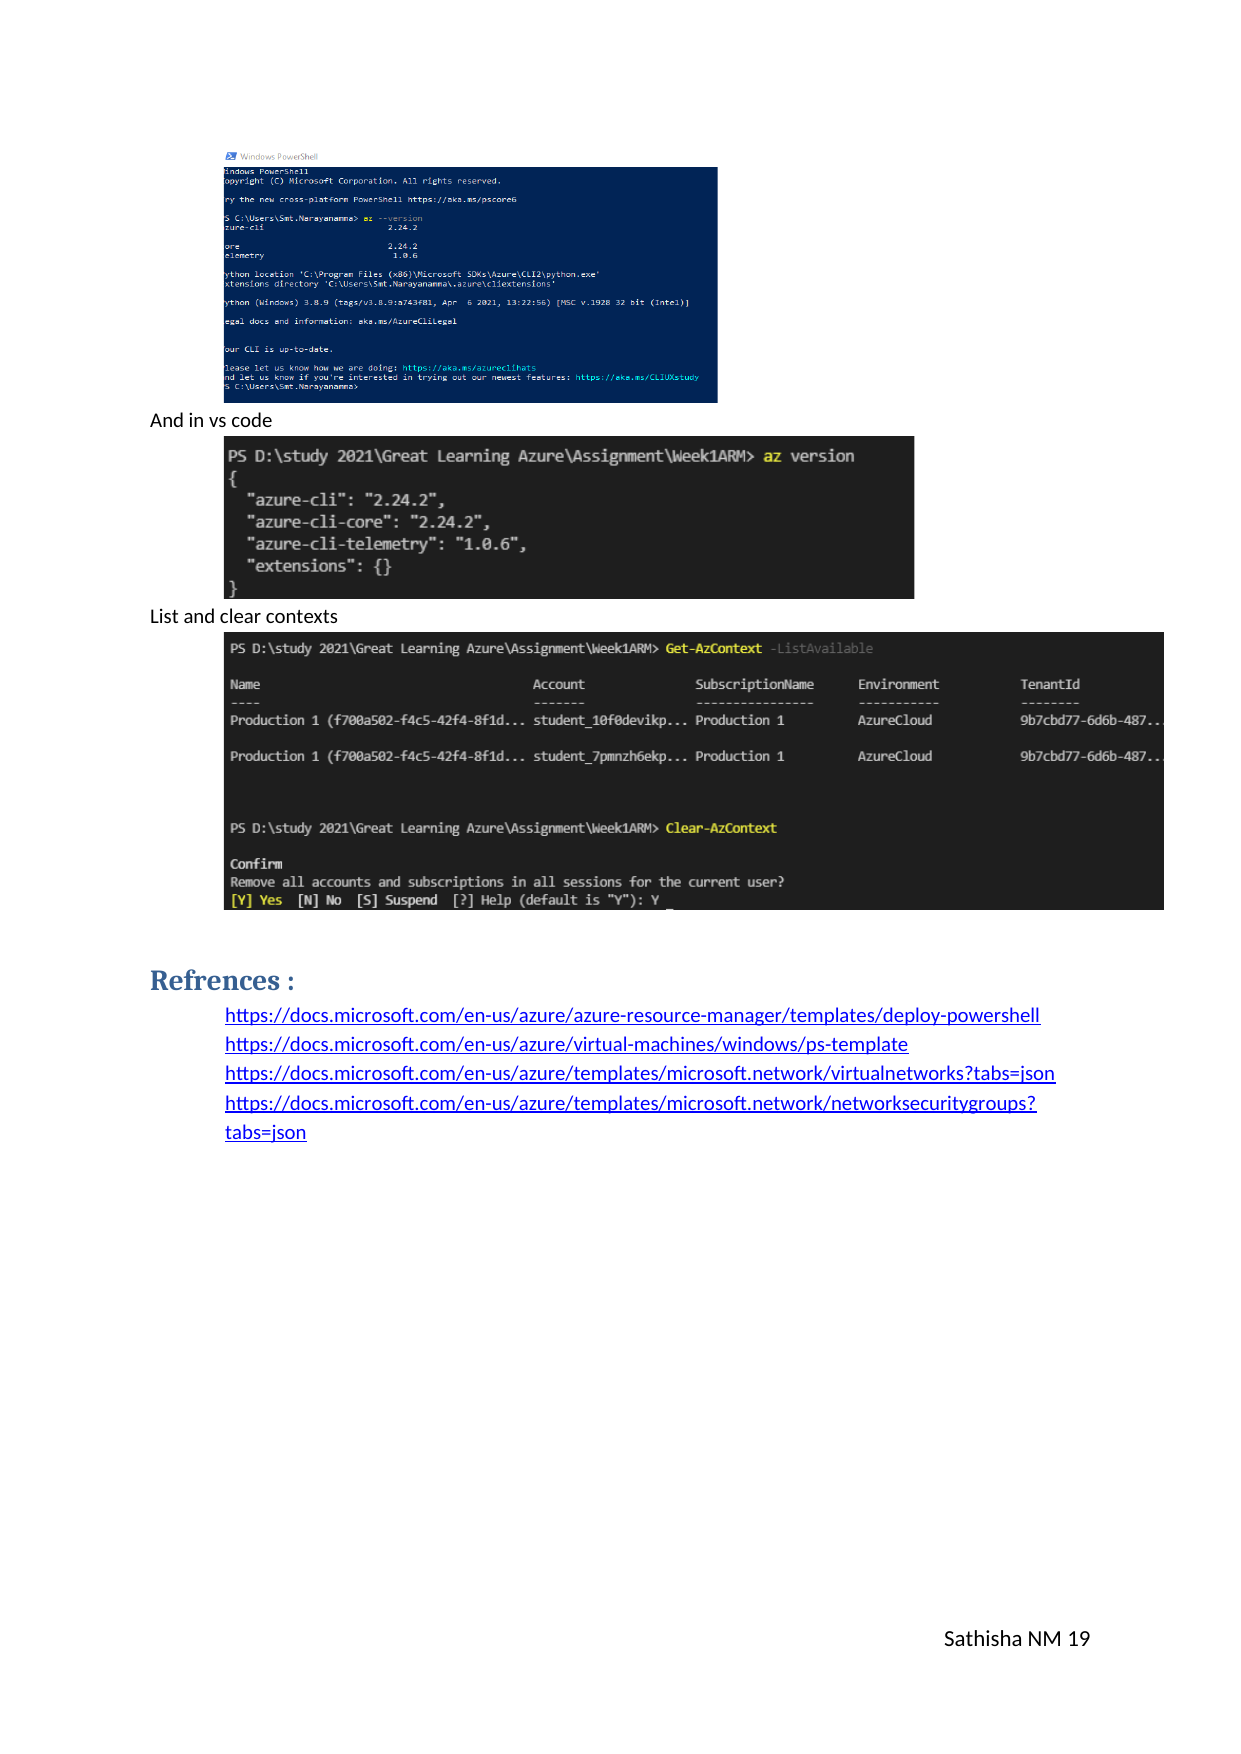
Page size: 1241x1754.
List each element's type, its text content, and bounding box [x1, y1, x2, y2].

list https://docs.microsoft.com/en-us/azure/virtual-machines/windows/ps-template [225, 1031, 1090, 1057]
text And in vs code [150, 407, 1090, 432]
text List and clear contexts [150, 603, 1090, 629]
list https://docs.microsoft.com/en-us/azure/templates/microsoft.network/networksecuritygroups?tabs=json [225, 1090, 1090, 1144]
list https://docs.microsoft.com/en-us/azure/azure-resource-manager/templates/deploy-powershell [225, 1002, 1090, 1028]
list https://docs.microsoft.com/en-us/azure/templates/microsoft.network/virtualnetworks?tabs=json [225, 1061, 1090, 1086]
picture [223, 150, 718, 403]
subtitle Refrences : [150, 964, 1090, 997]
picture [223, 632, 1164, 910]
picture [223, 436, 915, 599]
